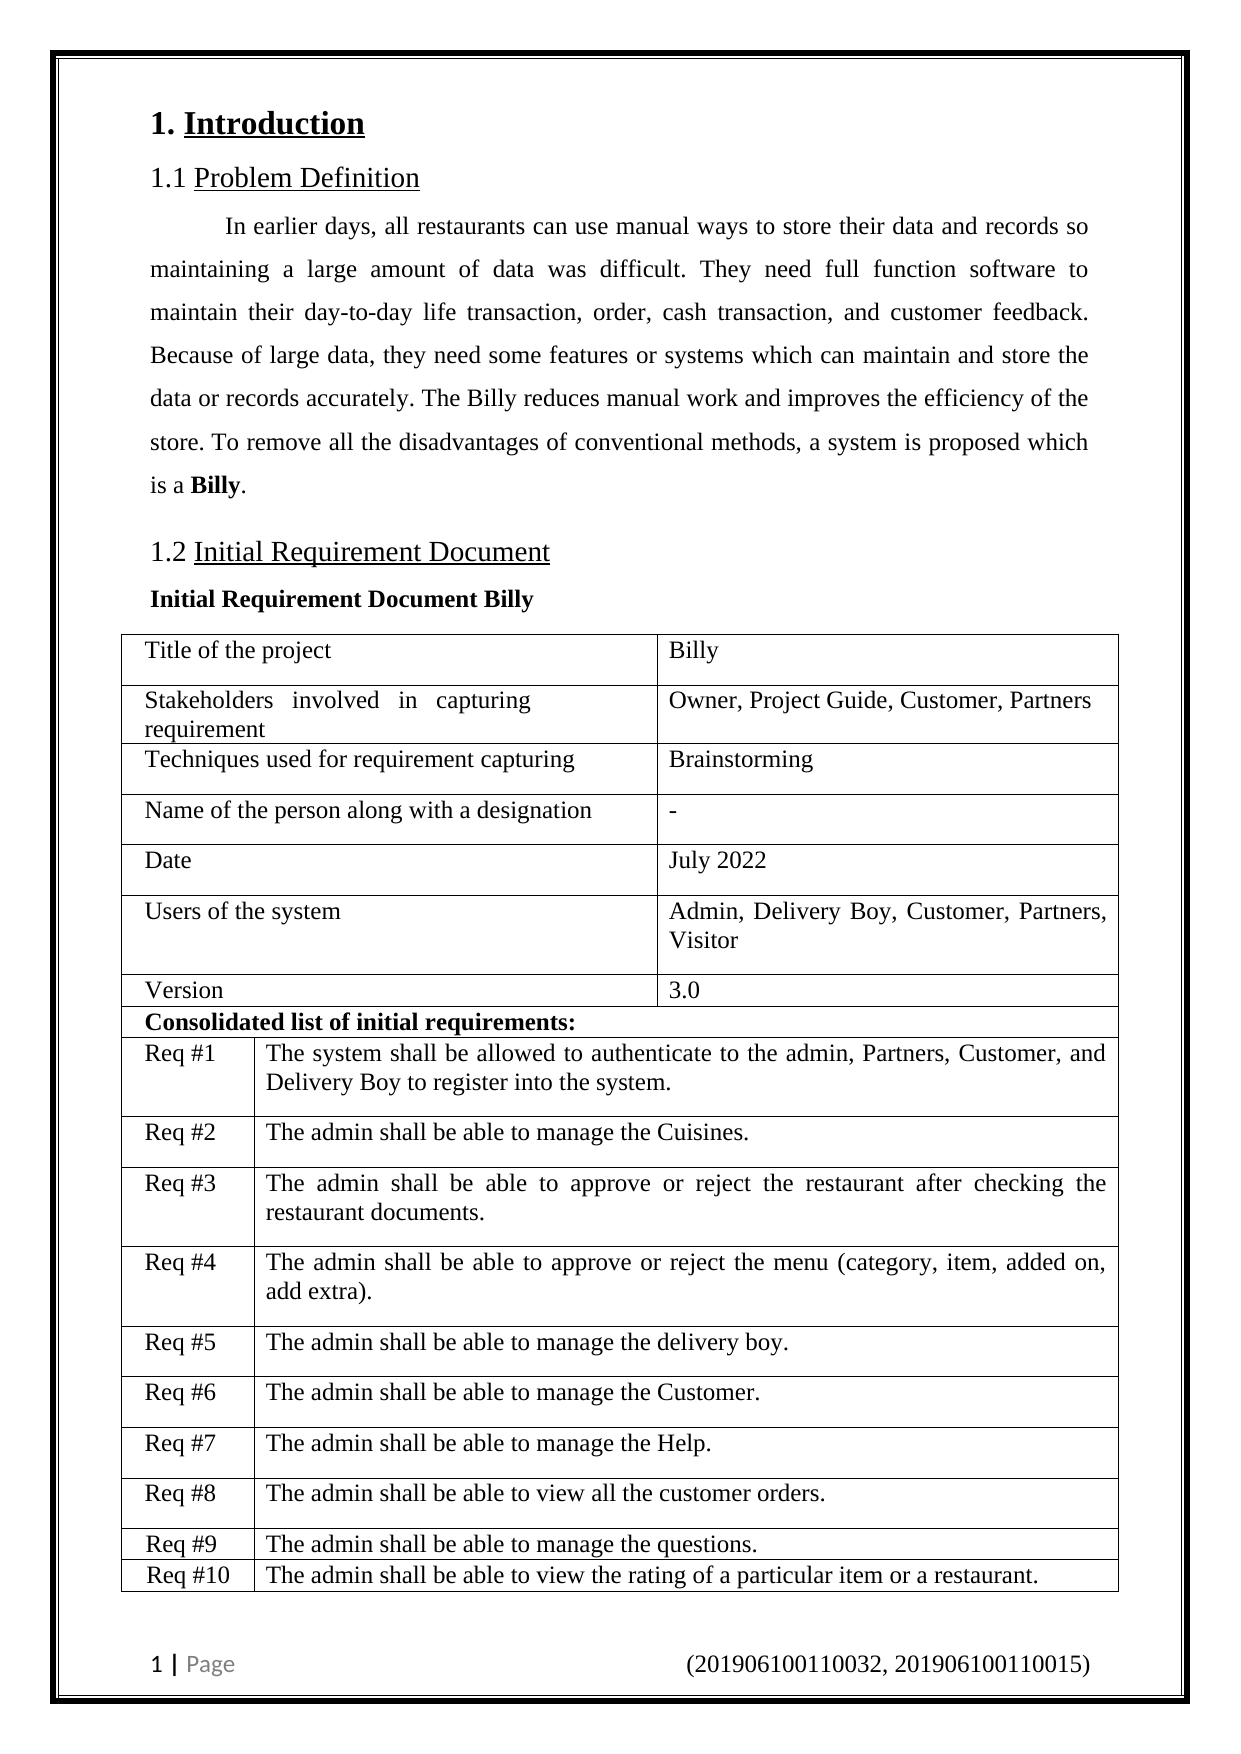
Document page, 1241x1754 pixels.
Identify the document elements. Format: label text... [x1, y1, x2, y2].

table_cell The admin shall be able to manage the questions. [255, 1529, 1118, 1559]
table_cell Name of the person along with a designation [122, 795, 657, 844]
table_header Billy [658, 635, 1118, 684]
table_cell Date [122, 845, 657, 895]
text Initial Requirement Document Billy [150, 584, 1089, 613]
table_cell July 2022 [658, 845, 1118, 895]
table_cell - [658, 795, 1118, 844]
table_cell Req #6 [122, 1377, 254, 1427]
table_cell Req #4 [122, 1247, 254, 1326]
table_cell Req #7 [122, 1428, 254, 1477]
table_cell Users of the system [122, 896, 657, 974]
table_cell The admin shall be able to approve or reject the menu (category, item, added on, add extra). [255, 1247, 1118, 1326]
table_cell The admin shall be able to manage the Customer. [255, 1377, 1118, 1427]
text In earlier days, all restaurants can use manual ways to store their data and records so maintaining a large amount of data was difficult. They need full function software to maintain their day-to-day life transaction, order, cash transaction, and customer feedback. Because of large data, they need some features or systems which can maintain and store the data or records accurately. The Billy reduces manual work and improves the efficiency of the store. To remove all the disadvantages of conventional methods, a system is proposed which is a Billy. [150, 211, 1090, 499]
table_cell Stakeholders involved in capturing requirement [122, 686, 657, 743]
table_cell Req #1 [122, 1038, 254, 1116]
table_cell The system shall be allowed to authenticate to the admin, Partners, Customer, and Delivery Boy to register into the system. [255, 1038, 1118, 1116]
table_cell The admin shall be able to manage the Cuisines. [255, 1117, 1118, 1167]
table_cell The admin shall be able to manage the Help. [255, 1428, 1118, 1477]
table_cell Req #9 [122, 1529, 254, 1559]
table_header Title of the project [122, 635, 657, 684]
table_cell Admin, Delivery Boy, Customer, Partners, Visitor [658, 896, 1118, 974]
table_cell Req #8 [122, 1479, 254, 1528]
table_cell Req #2 [122, 1117, 254, 1167]
table_cell Req #3 [122, 1168, 254, 1246]
table_cell Brainstorming [658, 744, 1118, 794]
table_cell Req #5 [122, 1327, 254, 1376]
table_cell The admin shall be able to view all the customer orders. [255, 1479, 1118, 1528]
table_cell Techniques used for requirement capturing [122, 744, 657, 794]
table_cell The admin shall be able to manage the delivery boy. [255, 1327, 1118, 1376]
table_cell Req #10 [122, 1560, 254, 1591]
table_cell Owner, Project Guide, Customer, Partners [658, 686, 1118, 743]
text 1.2 Initial Requirement Document [150, 534, 1090, 567]
table_cell The admin shall be able to view the rating of a particular item or a restaurant. [255, 1560, 1118, 1591]
table_cell 3.0 [658, 975, 1118, 1006]
table_cell Version [122, 975, 657, 1006]
table_cell Consolidated list of initial requirements: [122, 1007, 1118, 1037]
text 1.1 Problem Definition [150, 161, 1090, 194]
text 1. Introduction [150, 103, 1090, 141]
table_cell The admin shall be able to approve or reject the restaurant after checking the restaurant documents. [255, 1168, 1118, 1246]
